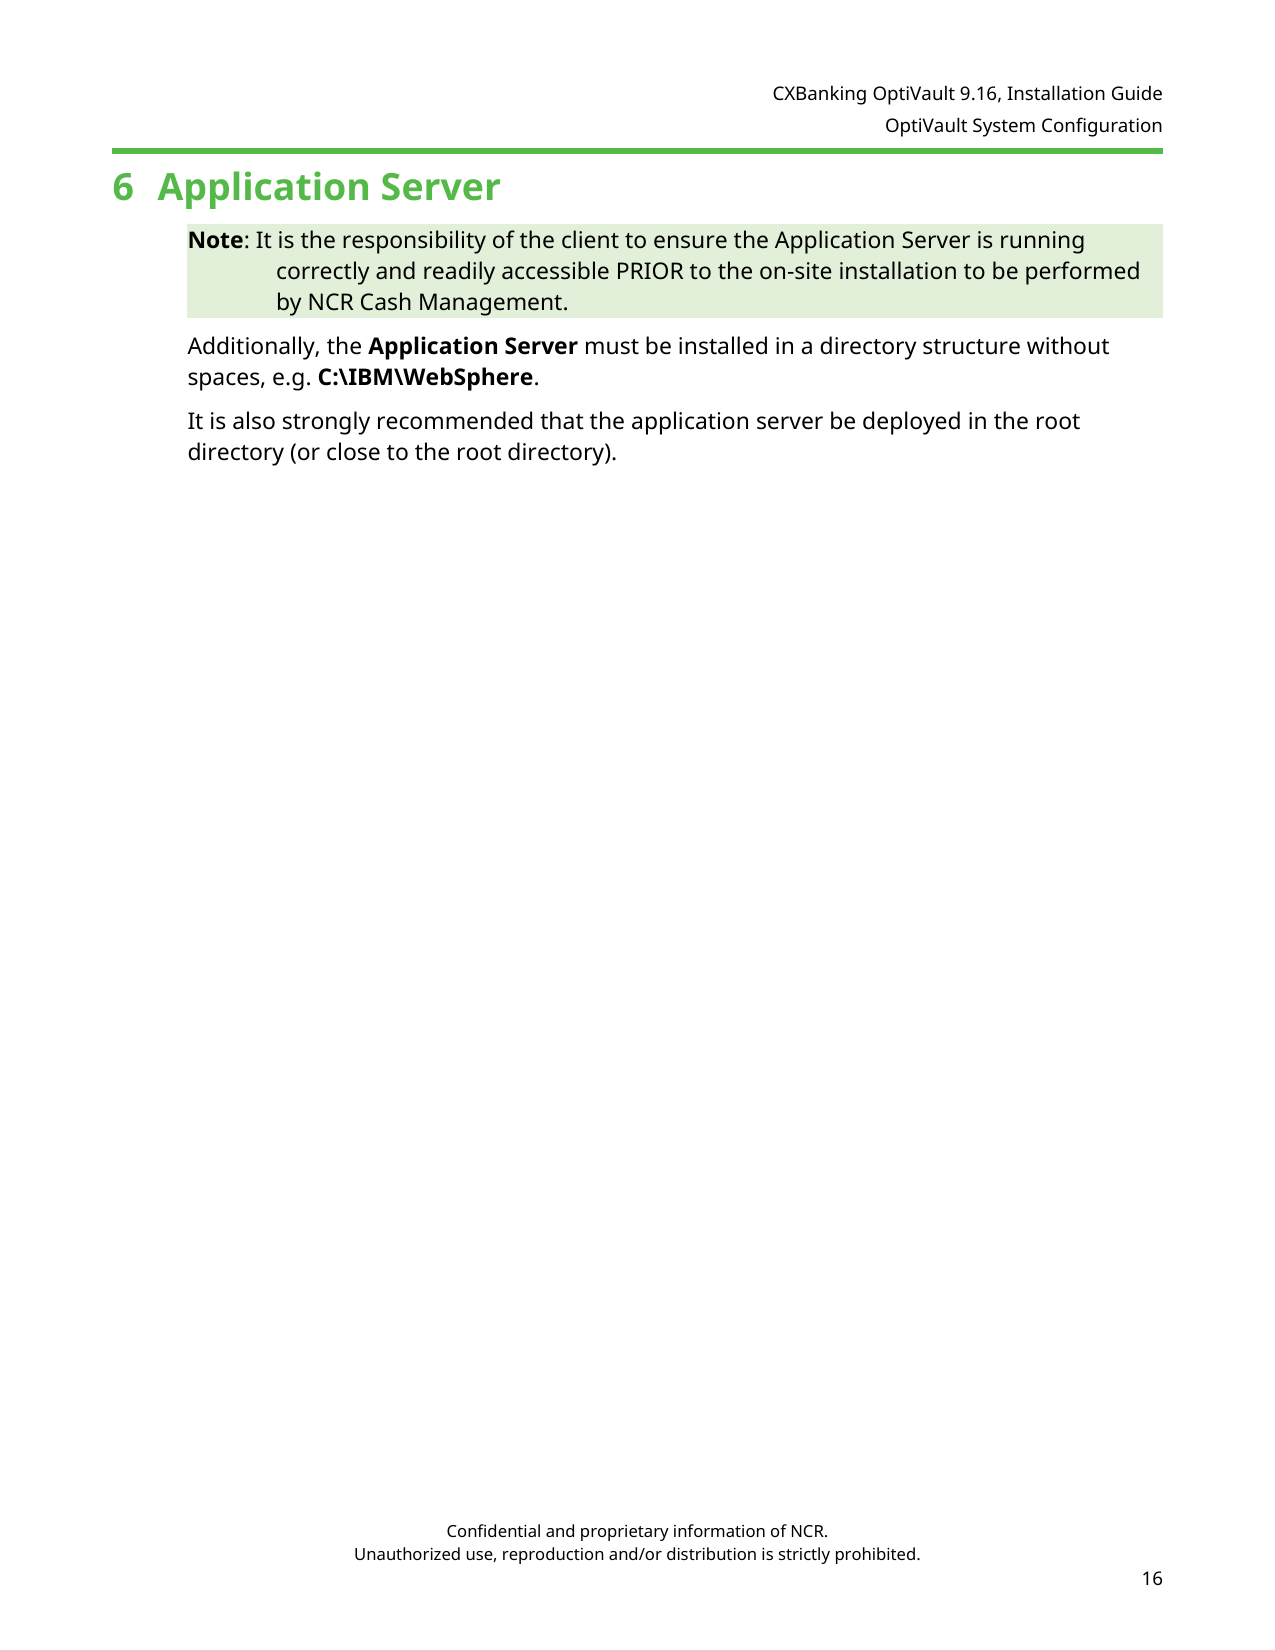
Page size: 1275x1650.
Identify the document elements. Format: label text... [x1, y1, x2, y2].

text Additionally, the Application Server must be installed in a directory structure without spaces, e.g. C:\IBM\WebSphere. [187, 330, 1163, 393]
subtitle Application Server [112, 160, 1163, 211]
text It is also strongly recommended that the application server be deployed in the root directory (or close to the root directory). [187, 405, 1163, 468]
text Note: It is the responsibility of the client to ensure the Application Server is running correctly and readily accessible PRIOR to the on-site installation to be performed by NCR Cash Management. [187, 224, 1163, 318]
